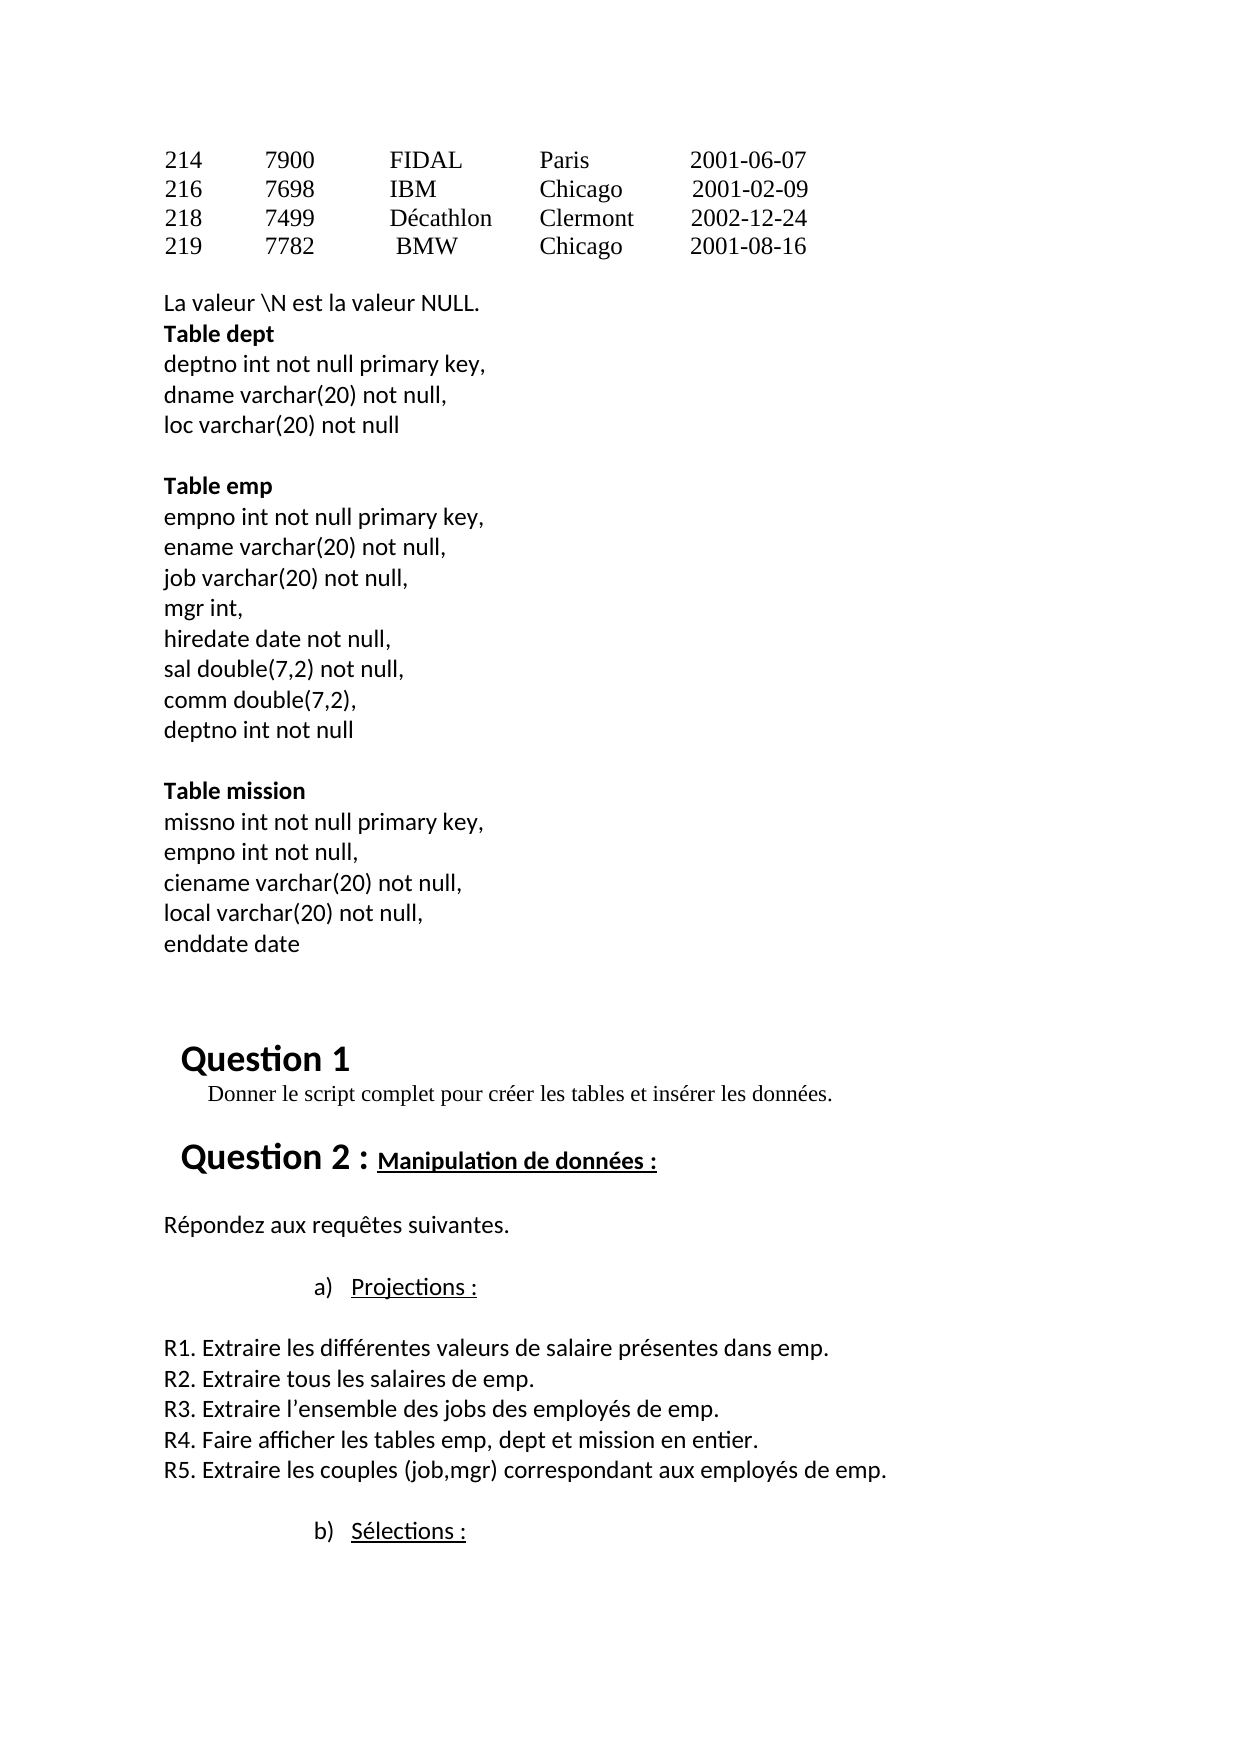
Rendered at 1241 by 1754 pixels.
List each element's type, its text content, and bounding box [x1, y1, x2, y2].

text R5. Extraire les couples (job,mgr) correspondant aux employés de emp. [164, 1454, 1240, 1485]
table_cell Chicago [516, 234, 662, 262]
table_header 7900 [233, 148, 352, 176]
text R3. Extraire l’ensemble des jobs des employés de emp. [164, 1393, 1240, 1424]
table_cell IBM [352, 176, 516, 205]
table_cell Décathlon [352, 205, 516, 233]
subtitle Table dept [164, 318, 1240, 348]
text ciename varchar(20) not null, local varchar(20) not null, enddate date [164, 867, 464, 958]
table_cell 7698 [233, 176, 352, 205]
table_cell 2001-08-16 [662, 234, 813, 262]
text hiredate date not null, sal double(7,2) not null, comm double(7,2), deptno int not null [164, 623, 406, 745]
text missno int not null primary key, empno int not null, [164, 806, 486, 867]
text Question 1 [181, 1034, 1240, 1080]
list Sélections : [313, 1515, 1240, 1546]
text empno int not null primary key, ename varchar(20) not null, [164, 501, 486, 562]
table_cell 2001-02-09 [662, 176, 813, 205]
table_cell Clermont [516, 205, 662, 233]
text Question 2 : Manipulation de données : [181, 1133, 1240, 1179]
table_cell BMW [352, 234, 516, 262]
list Projections : [313, 1271, 1240, 1301]
table_cell 7782 [233, 234, 352, 262]
text loc varchar(20) not null [164, 409, 1240, 440]
text R4. Faire afficher les tables emp, dept et mission en entier. [164, 1424, 1240, 1454]
table_cell Chicago [516, 176, 662, 205]
table_header Paris [516, 148, 662, 176]
text R1. Extraire les différentes valeurs de salaire présentes dans emp. R2. Extraire tous les salaires de emp. [164, 1332, 832, 1393]
table_cell 219 [159, 234, 233, 262]
table_cell 218 [159, 205, 233, 233]
table_cell 7499 [233, 205, 352, 233]
table_cell 2002-12-24 [662, 205, 813, 233]
text deptno int not null primary key, dname varchar(20) not null, [164, 348, 488, 409]
subtitle Table mission [164, 775, 1240, 806]
table_header 2001-06-07 [662, 148, 813, 176]
subtitle Table emp [164, 470, 1240, 501]
table_header 214 [159, 148, 233, 176]
text La valeur \N est la valeur NULL. [164, 287, 1240, 317]
text Répondez aux requêtes suivantes. [164, 1210, 1240, 1240]
table_header FIDAL [352, 148, 516, 176]
table_cell 216 [159, 176, 233, 205]
text job varchar(20) not null, mgr int, [164, 562, 410, 623]
text Donner le script complet pour créer les tables et insérer les données. [207, 1081, 1240, 1107]
